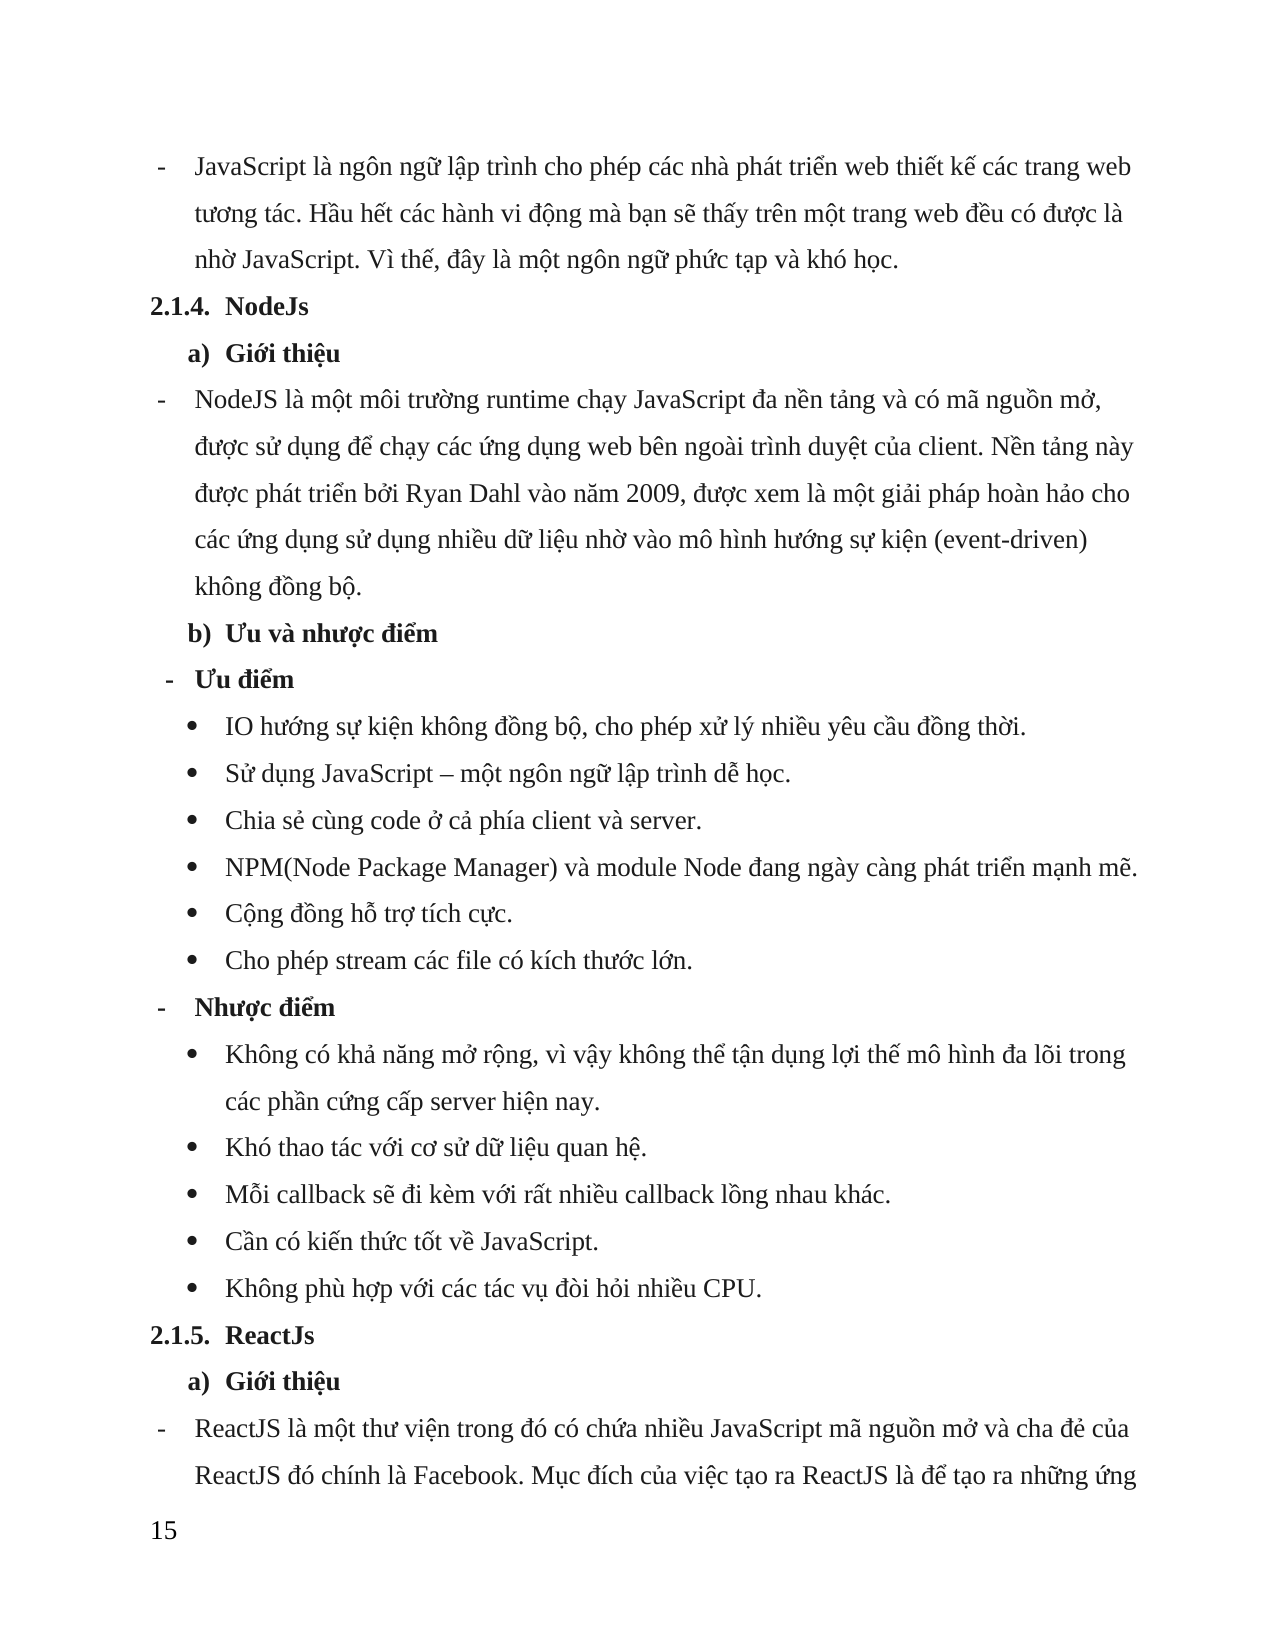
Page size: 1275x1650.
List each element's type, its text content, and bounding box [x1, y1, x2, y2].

list Mỗi callback sẽ đi kèm với rất nhiều callback lồng nhau khác. [187, 1178, 1152, 1209]
list Giới thiệu [187, 337, 1152, 368]
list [157, 1412, 1152, 1490]
list Ưu và nhược điểm [187, 617, 1152, 648]
list Sử dụng JavaScript – một ngôn ngữ lập trình dễ học. [187, 757, 1152, 788]
list Cộng đồng hỗ trợ tích cực. [187, 897, 1152, 929]
list Giới thiệu [187, 1366, 1152, 1397]
list Chia sẻ cùng code ở cả phía client và server. [187, 804, 1152, 835]
list NodeJs [150, 290, 1152, 321]
list JavaScript là ngôn ngữ lập trình cho phép các nhà phát triển web thiết kế các trang web tương tác. Hầu hết các hành vi động mà bạn sẽ thấy trên một trang web đều có được là nhờ JavaScript. Vì thế, đây là một ngôn ngữ phức tạp và khó học. [157, 150, 1152, 274]
list Cần có kiến thức tốt về JavaScript. [187, 1225, 1152, 1256]
list Khó thao tác với cơ sử dữ liệu quan hệ. [187, 1131, 1152, 1163]
list IO hướng sự kiện không đồng bộ, cho phép xử lý nhiều yêu cầu đồng thời. [187, 710, 1152, 741]
list Không có khả năng mở rộng, vì vậy không thể tận dụng lợi thế mô hình đa lõi trong các phần cứng cấp server hiện nay. [187, 1038, 1152, 1116]
list Ưu điểm [165, 663, 1152, 694]
list Không phù hợp với các tác vụ đòi hỏi nhiều CPU. [187, 1272, 1152, 1303]
list Nhược điểm [157, 991, 1152, 1022]
list Cho phép stream các file có kích thước lớn. [187, 944, 1152, 976]
list NPM(Node Package Manager) và module Node đang ngày càng phát triển mạnh mẽ. [187, 851, 1152, 882]
list NodeJS là một môi trường runtime chạy JavaScript đa nền tảng và có mã nguồn mở, được sử dụng để chạy các ứng dụng web bên ngoài trình duyệt của client. Nền tảng này được phát triển bởi Ryan Dahl vào năm 2009, được xem là một giải pháp hoàn hảo cho các ứng dụng sử dụng nhiều dữ liệu nhờ vào mô hình hướng sự kiện (event-driven) không đồng bộ. [157, 383, 1152, 601]
list ReactJs [150, 1319, 1152, 1350]
